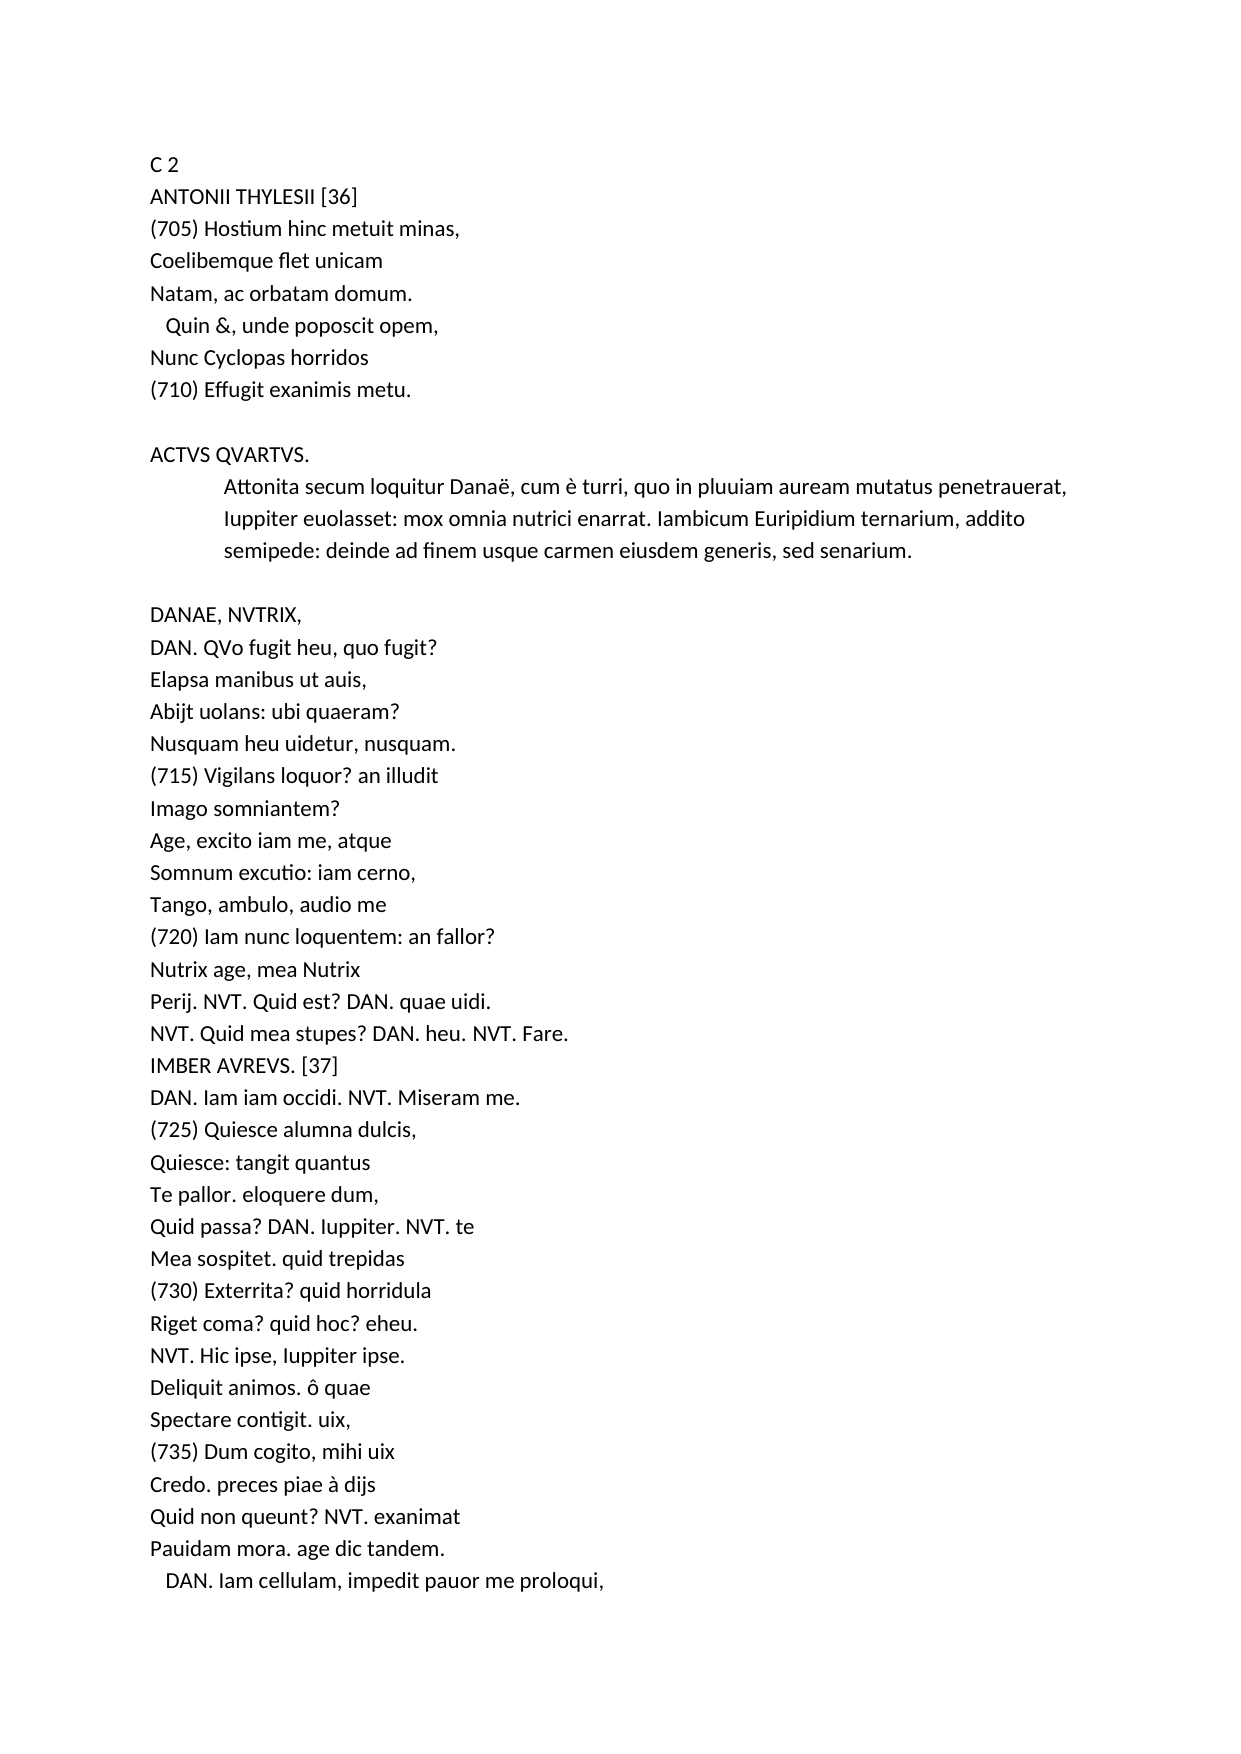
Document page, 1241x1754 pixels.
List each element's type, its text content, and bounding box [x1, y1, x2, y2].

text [150, 150, 1090, 436]
text ACTVS QVARTVS. [150, 440, 1090, 468]
text Attonita secum loquitur Danaë, cum è turri, quo in pluuiam auream mutatus penetrauerat, Iuppiter euolasset: mox omnia nutrici enarrat. Iambicum Euripidium ternarium, addito semipede: deinde ad finem usque carmen eiusdem generis, sed senarium. [224, 472, 1090, 596]
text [150, 601, 1090, 1594]
